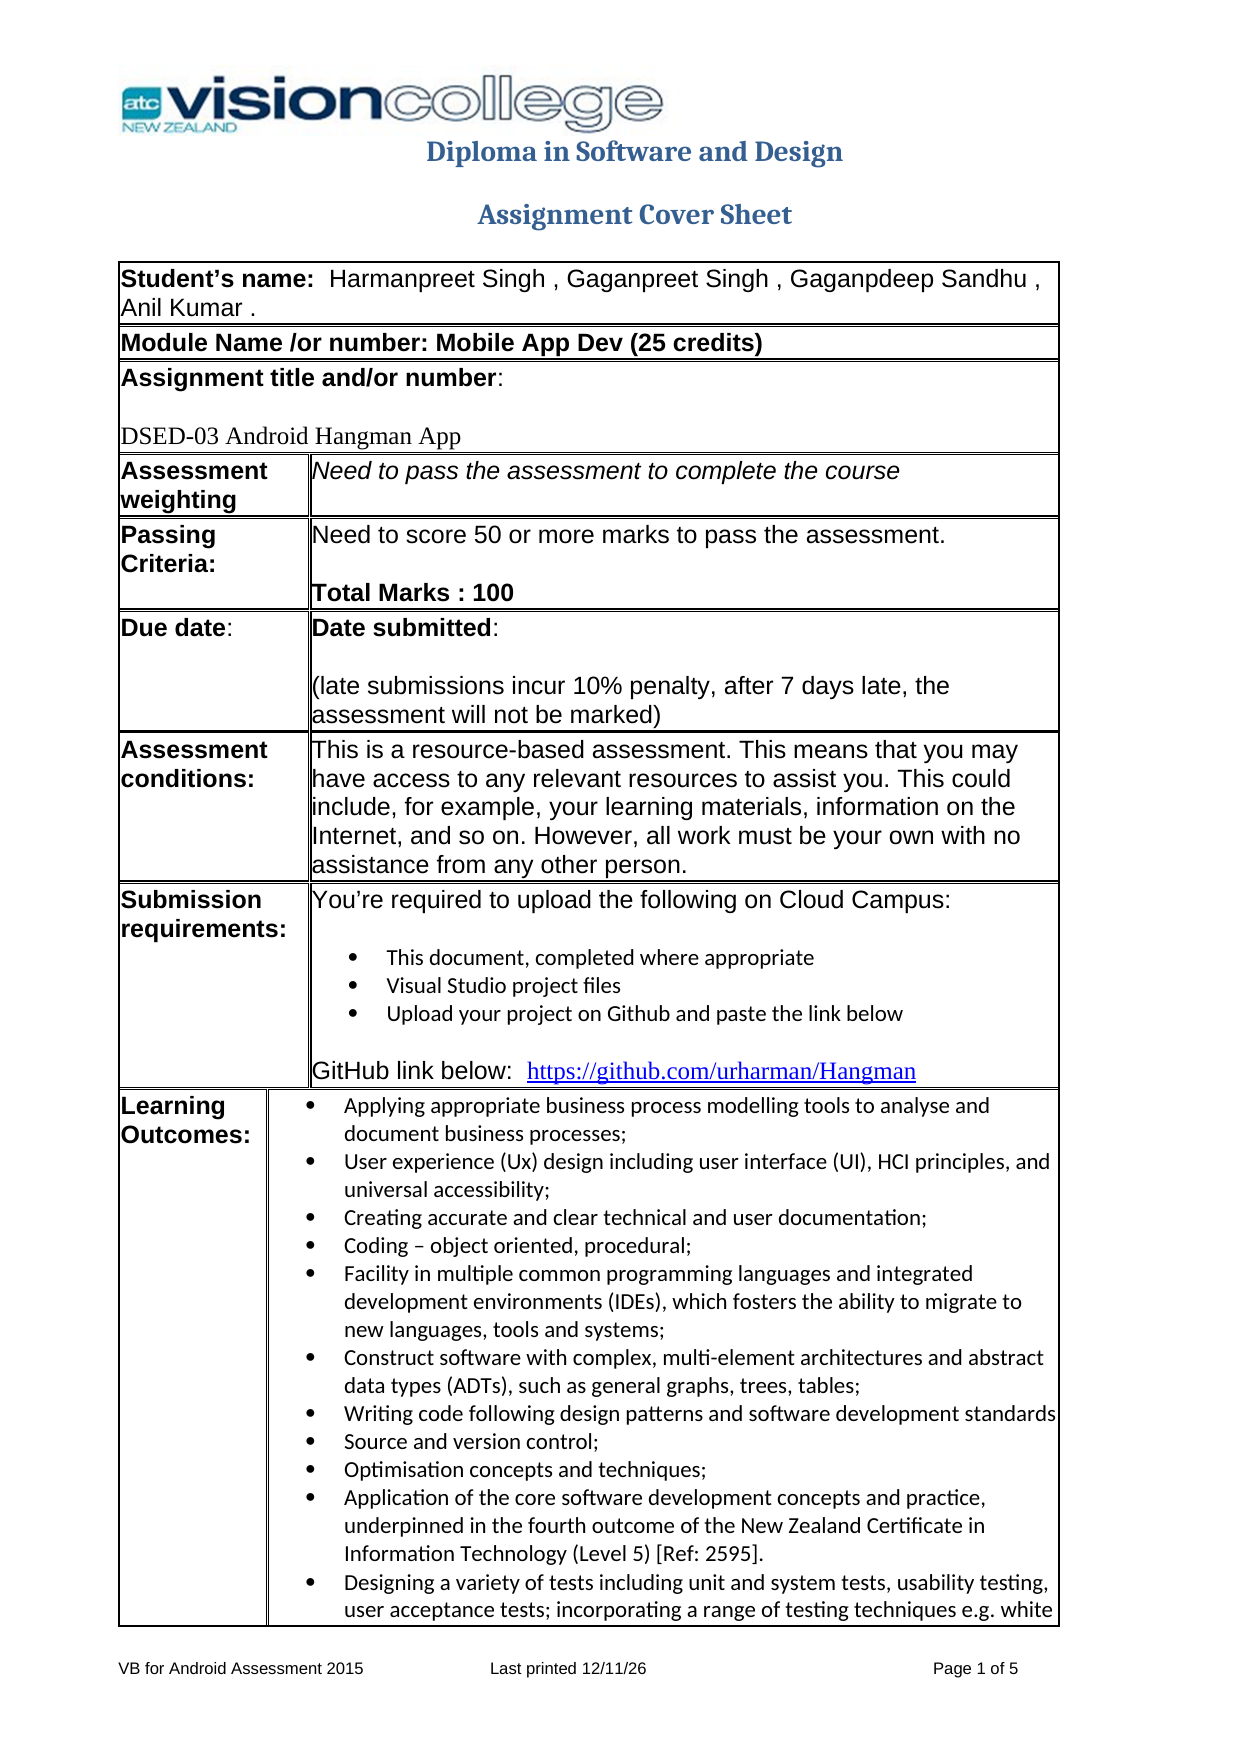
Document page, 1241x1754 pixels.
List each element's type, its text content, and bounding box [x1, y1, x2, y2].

text Diploma in Software and Design [154, 136, 1122, 169]
table_cell Passing Criteria: [120, 519, 308, 608]
table_cell Assignment title and/or number: DSED-03 Android Hangman App [120, 362, 1058, 451]
table_cell You’re required to upload the following on Cloud Campus: This document, completed where appropriate Visual Studio project files Upload your project on Github and paste the link below GitHub link below: https://github.com/urharman/Hangman [312, 884, 1058, 1086]
table_cell Need to pass the assessment to complete the course [312, 455, 1058, 515]
table_cell Need to score 50 or more marks to pass the assessment. Total Marks : 100 [312, 519, 1058, 608]
table_header Student’s name: Harmanpreet Singh , Gaganpreet Singh , Gaganpdeep Sandhu , Anil Kumar . [120, 263, 1058, 323]
picture [118, 65, 684, 136]
table_cell Learning Outcomes: [120, 1090, 266, 1625]
text Assignment Cover Sheet [154, 198, 1122, 232]
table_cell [269, 1090, 1058, 1625]
table_cell Submission requirements: [120, 884, 308, 1086]
table_cell Module Name /or number: Mobile App Dev (25 credits) [120, 327, 1058, 358]
table_cell Date submitted: (late submissions incur 10% penalty, after 7 days late, the assessment will not be marked) [312, 612, 1058, 730]
table_cell This is a resource-based assessment. This means that you may have access to any relevant resources to assist you. This could include, for example, your learning materials, information on the Internet, and so on. However, all work must be your own with no assistance from any other person. [312, 733, 1058, 880]
table_cell Assessment weighting [120, 455, 308, 515]
table_cell Assessment conditions: [120, 733, 308, 880]
table_cell Due date: [120, 612, 308, 730]
